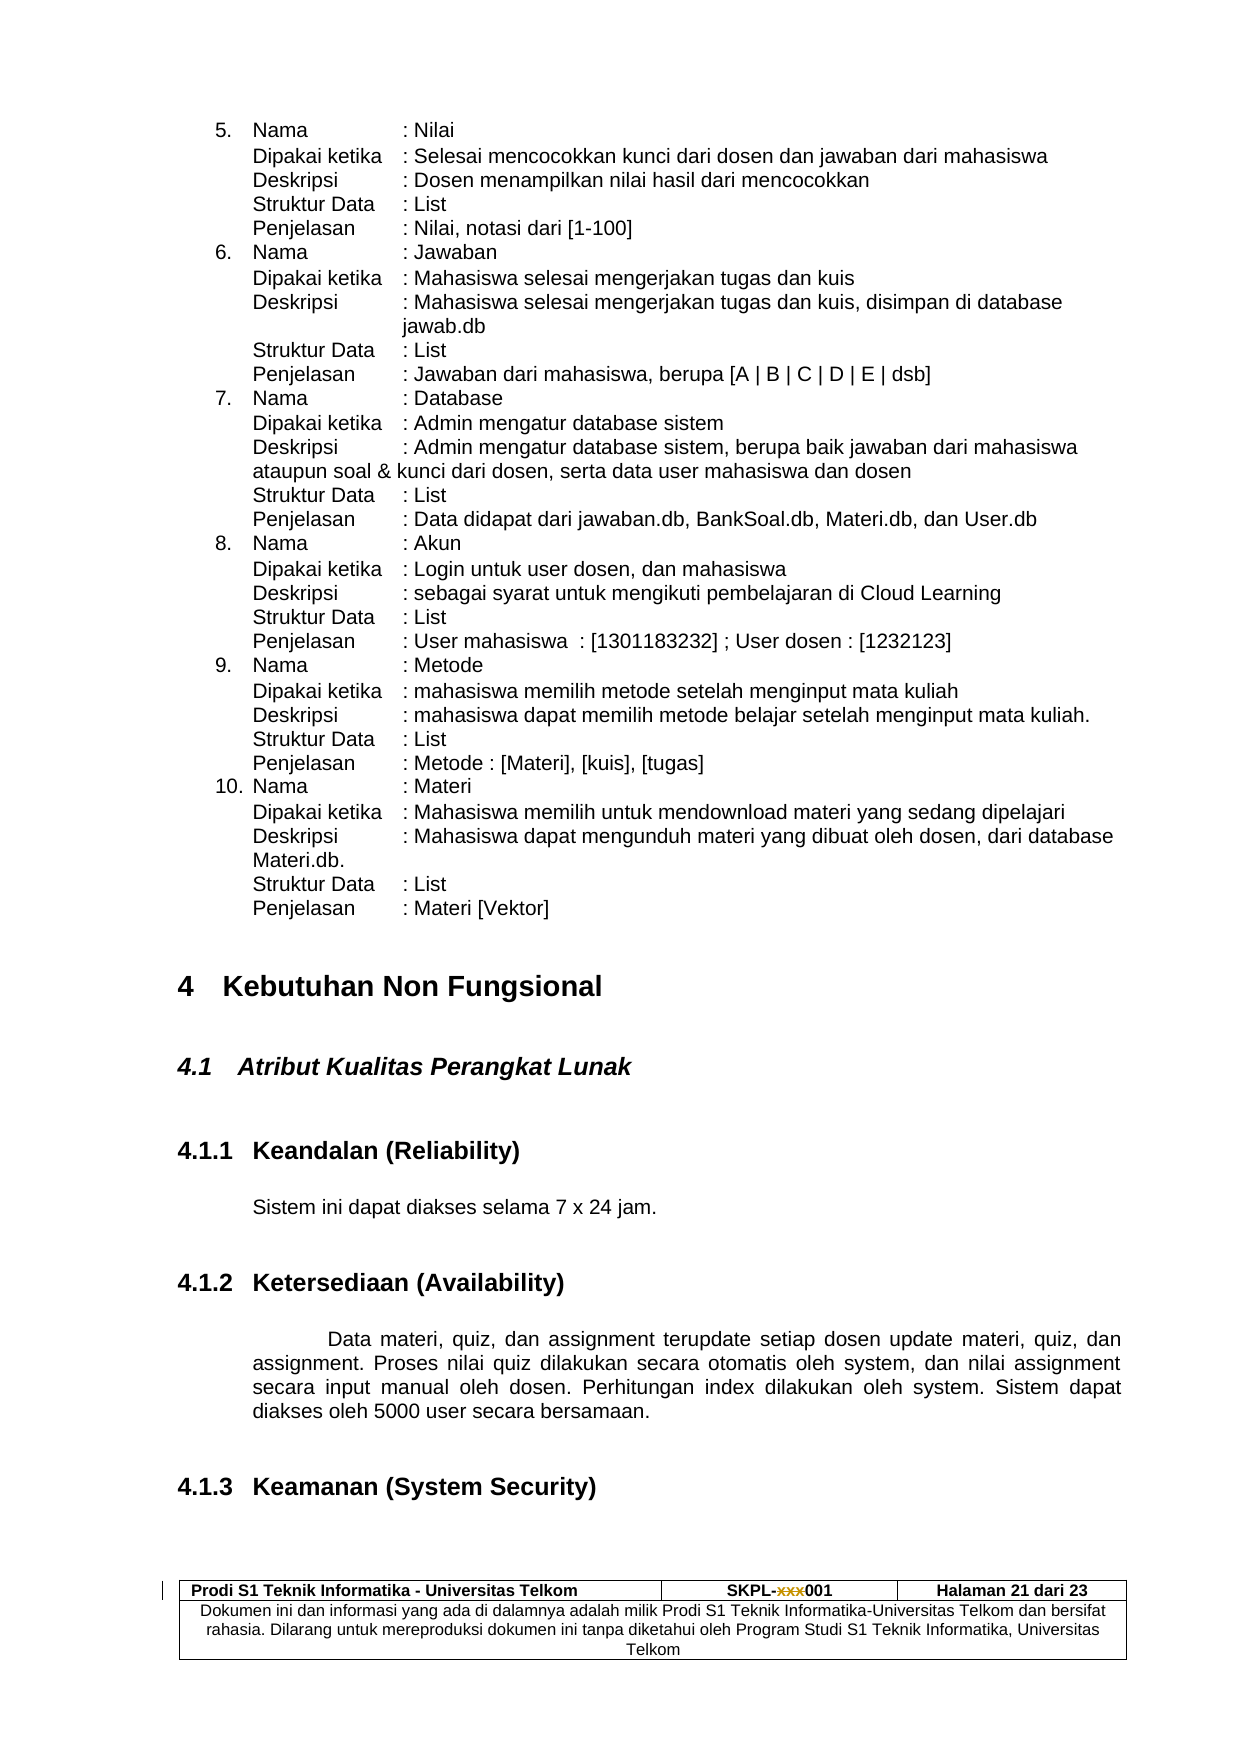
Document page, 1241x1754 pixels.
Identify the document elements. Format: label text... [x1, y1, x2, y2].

list Dipakai ketika : Selesai mencocokkan kunci dari dosen dan jawaban dari mahasiswa [252, 144, 1122, 168]
subtitle Keamanan (System Security) [177, 1471, 1122, 1500]
text Data materi, quiz, dan assignment terupdate setiap dosen update materi, quiz, dan assignment. Proses nilai quiz dilakukan secara otomatis oleh system, dan nilai assignment secara input manual oleh dosen. Perhitungan index dilakukan oleh system. Sistem dapat diakses oleh 5000 user secara bersamaan. [252, 1327, 1122, 1422]
subtitle Keandalan (Reliability) [177, 1136, 1122, 1164]
list Nama : Akun [215, 531, 1122, 555]
list Nama : Materi [215, 774, 1122, 798]
list Nama : Nilai [215, 118, 1122, 142]
list Dipakai ketika : Admin mengatur database sistem [252, 411, 1122, 435]
list Penjelasan : Materi [Vektor] [252, 896, 1122, 920]
list Struktur Data : List [252, 483, 1122, 507]
subtitle Atribut Kualitas Perangkat Lunak [177, 1052, 1122, 1080]
list Struktur Data : List [252, 337, 1122, 361]
list Struktur Data : List [252, 605, 1122, 629]
list Penjelasan : Nilai, notasi dari [1-100] [252, 216, 1122, 240]
list Struktur Data : List [252, 726, 1122, 750]
list Deskripsi : mahasiswa dapat memilih metode belajar setelah menginput mata kuliah. [252, 702, 1122, 726]
list Penjelasan : Metode : [Materi], [kuis], [tugas] [252, 750, 1122, 774]
list Nama : Metode [215, 653, 1122, 677]
list Deskripsi : Mahasiswa selesai mengerjakan tugas dan kuis, disimpan di database jawab.db [252, 289, 1122, 337]
list Dipakai ketika : Mahasiswa selesai mengerjakan tugas dan kuis [252, 266, 1122, 289]
list Deskripsi : Admin mengatur database sistem, berupa baik jawaban dari mahasiswa ataupun soal & kunci dari dosen, serta data user mahasiswa dan dosen [252, 435, 1122, 483]
list Struktur Data : List [252, 192, 1122, 216]
list Deskripsi : sebagai syarat untuk mengikuti pembelajaran di Cloud Learning [252, 581, 1122, 605]
list Penjelasan : User mahasiswa : [1301183232] ; User dosen : [1232123] [252, 629, 1122, 653]
list Dipakai ketika : Mahasiswa memilih untuk mendownload materi yang sedang dipelajari [252, 800, 1122, 824]
list Nama : Jawaban [215, 240, 1122, 264]
list Dipakai ketika : mahasiswa memilih metode setelah menginput mata kuliah [252, 678, 1122, 702]
list Deskripsi : Mahasiswa dapat mengunduh materi yang dibuat oleh dosen, dari database Materi.db. [252, 824, 1122, 872]
list Dipakai ketika : Login untuk user dosen, dan mahasiswa [252, 557, 1122, 581]
list Penjelasan : Jawaban dari mahasiswa, berupa [A | B | C | D | E | dsb] [252, 361, 1122, 385]
subtitle Kebutuhan Non Fungsional [177, 969, 1122, 1002]
text Sistem ini dapat diakses selama 7 x 24 jam. [237, 1195, 1122, 1219]
list Penjelasan : Data didapat dari jawaban.db, BankSoal.db, Materi.db, dan User.db [252, 507, 1122, 531]
subtitle Ketersediaan (Availability) [177, 1268, 1122, 1296]
list Nama : Database [215, 385, 1122, 409]
list Deskripsi : Dosen menampilkan nilai hasil dari mencocokkan [252, 168, 1122, 192]
list Struktur Data : List [252, 872, 1122, 896]
